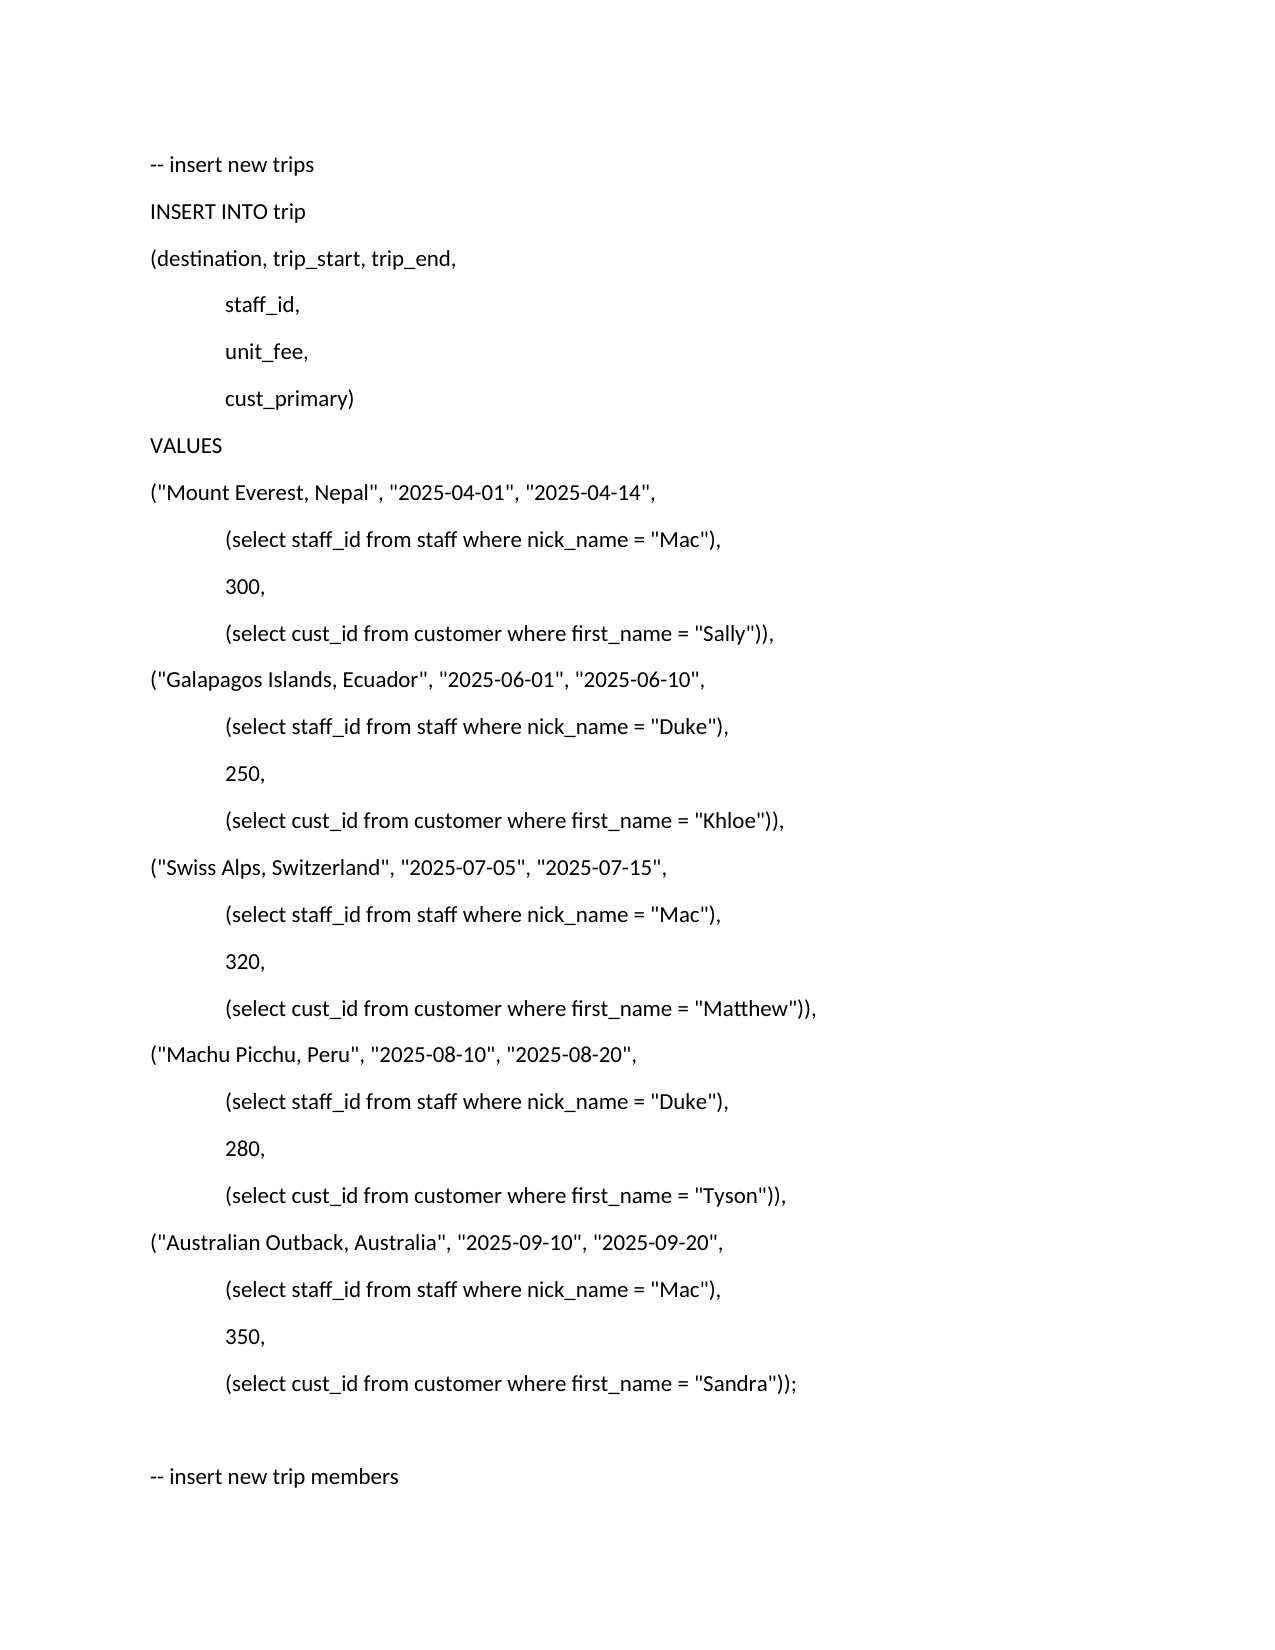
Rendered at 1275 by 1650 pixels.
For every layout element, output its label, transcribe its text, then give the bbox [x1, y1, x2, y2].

text -- insert new trip members [150, 1462, 1125, 1491]
text (select cust_id from customer where first_name = "Khloe")), [150, 806, 1125, 834]
text (select staff_id from staff where nick_name = "Duke"), [150, 1087, 1125, 1116]
text 280, [150, 1134, 1125, 1162]
text (destination, trip_start, trip_end, [150, 244, 1125, 272]
text (select cust_id from customer where first_name = "Matthew")), [150, 994, 1125, 1022]
text 350, [150, 1322, 1125, 1350]
text (select staff_id from staff where nick_name = "Mac"), [150, 525, 1125, 553]
text (select cust_id from customer where first_name = "Tyson")), [150, 1181, 1125, 1209]
text cust_primary) [150, 384, 1125, 412]
text ("Machu Picchu, Peru", "2025-08-10", "2025-08-20", [150, 1041, 1125, 1069]
text 320, [150, 947, 1125, 975]
text ("Australian Outback, Australia", "2025-09-10", "2025-09-20", [150, 1228, 1125, 1256]
text ("Mount Everest, Nepal", "2025-04-01", "2025-04-14", [150, 478, 1125, 506]
text (select staff_id from staff where nick_name = "Duke"), [150, 712, 1125, 741]
text unit_fee, [150, 337, 1125, 366]
text staff_id, [150, 291, 1125, 319]
text ("Swiss Alps, Switzerland", "2025-07-05", "2025-07-15", [150, 853, 1125, 881]
text (select cust_id from customer where first_name = "Sandra")); [150, 1369, 1125, 1397]
text (select cust_id from customer where first_name = "Sally")), [150, 619, 1125, 647]
text VALUES [150, 431, 1125, 459]
text ("Galapagos Islands, Ecuador", "2025-06-01", "2025-06-10", [150, 666, 1125, 694]
text (select staff_id from staff where nick_name = "Mac"), [150, 1275, 1125, 1303]
text INSERT INTO trip [150, 197, 1125, 225]
text -- insert new trips [150, 150, 1125, 178]
text 250, [150, 759, 1125, 787]
text 300, [150, 572, 1125, 600]
text (select staff_id from staff where nick_name = "Mac"), [150, 900, 1125, 928]
